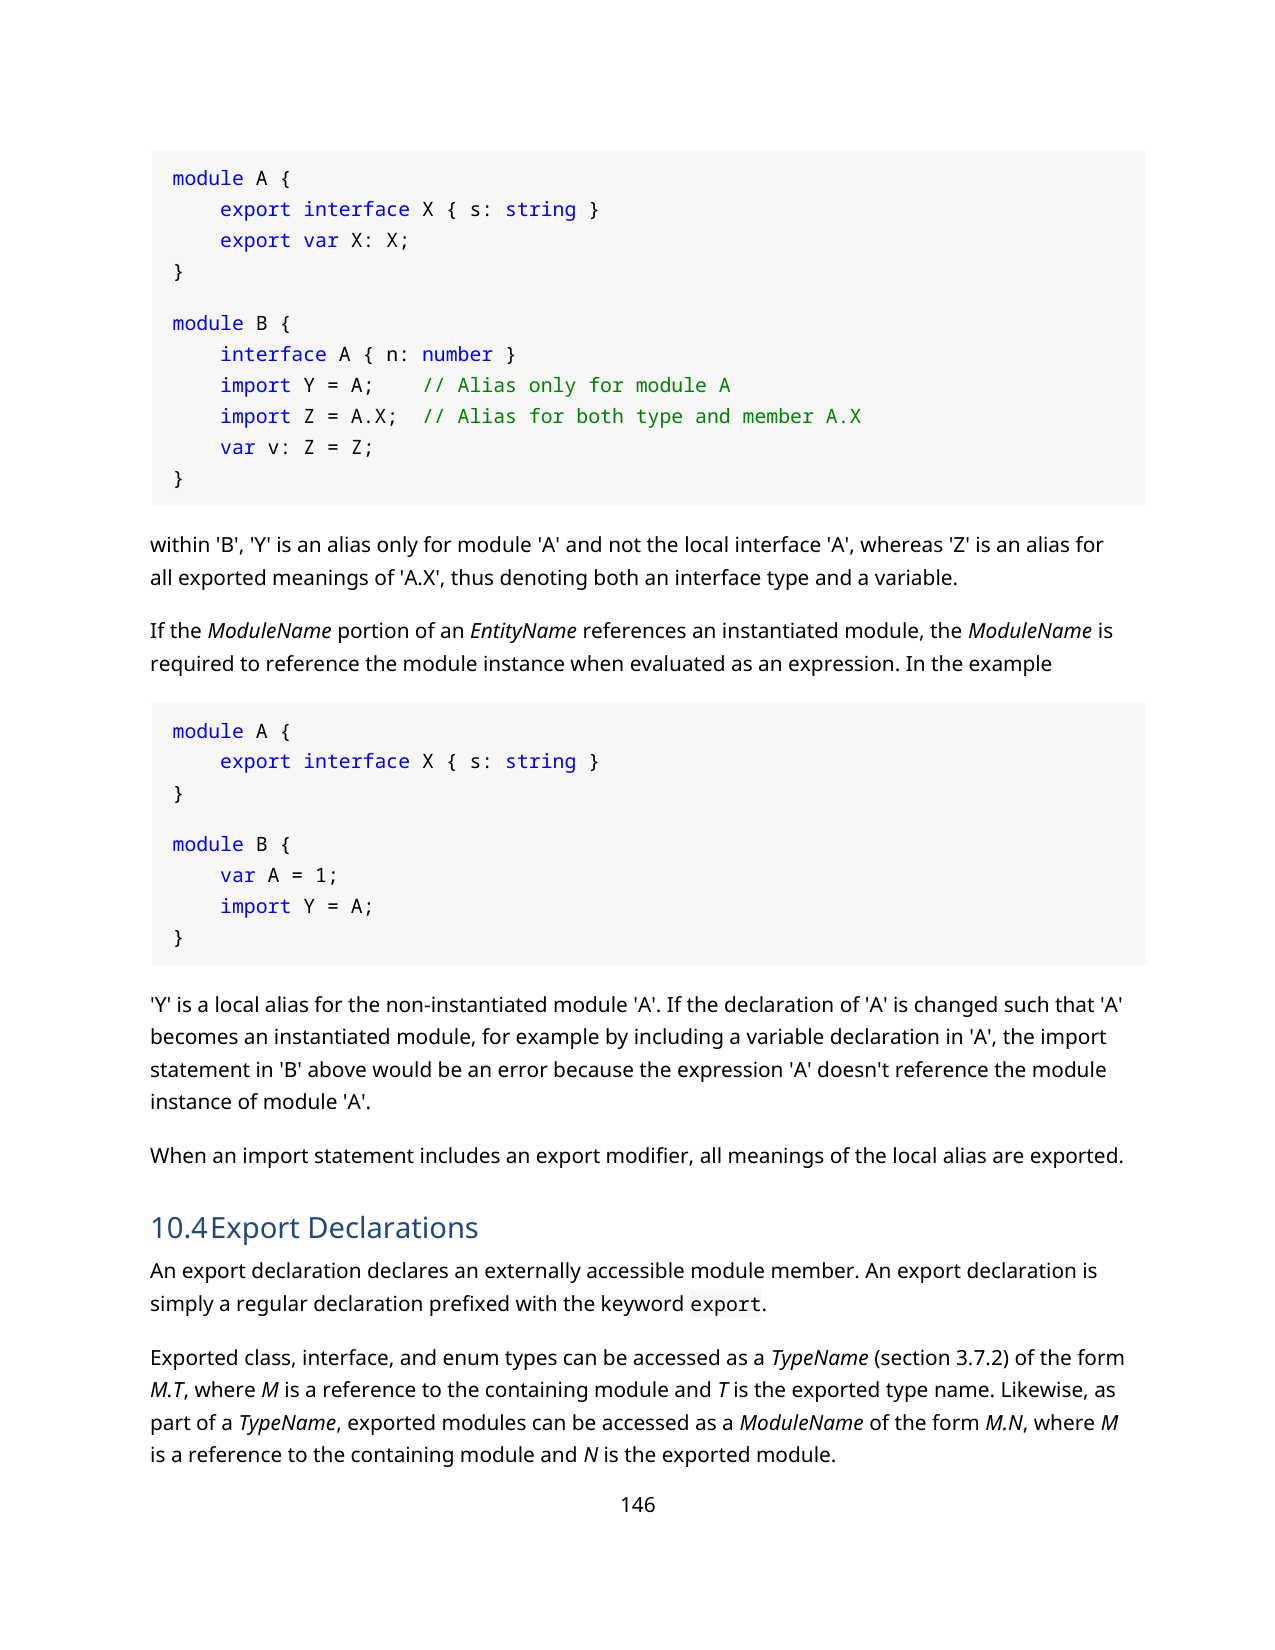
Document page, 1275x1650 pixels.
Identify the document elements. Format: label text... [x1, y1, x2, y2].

text module A { export interface X { s: string } export var X: X; } [164, 163, 1133, 284]
text Exported class, interface, and enum types can be accessed as a TypeName (section 3.7.2) of the form M.T, where M is a reference to the containing module and T is the exported type name. Likewise, as part of a TypeName, exported modules can be accessed as a ModuleName of the form M.N, where M is a reference to the containing module and N is the exported module. [150, 1343, 1125, 1469]
text module A { export interface X { s: string } } [164, 715, 1133, 806]
text If the ModuleName portion of an EntityName references an instantiated module, the ModuleName is required to reference the module instance when evaluated as an expression. In the example [150, 616, 1125, 677]
text module B { interface A { n: number } import Y = A; // Alias only for module A import Z = A.X; // Alias for both type and member A.X var v: Z = Z; } [164, 294, 1133, 493]
text within 'B', 'Y' is an alias only for module 'A' and not the local interface 'A', whereas 'Z' is an alias for all exported meanings of 'A.X', thus denoting both an interface type and a variable. [150, 530, 1125, 591]
text An export declaration declares an externally accessible module member. An export declaration is simply a regular declaration prefixed with the keyword export. [150, 1257, 1125, 1318]
text module B { var A = 1; import Y = A; } [164, 816, 1133, 952]
text 'Y' is a local alias for the non-instantiated module 'A'. If the declaration of 'A' is changed such that 'A' becomes an instantiated module, for example by including a variable declaration in 'A', the import statement in 'B' above would be an error because the expression 'A' doesn't reference the module instance of module 'A'. [150, 990, 1125, 1116]
subtitle Export Declarations [150, 1207, 1125, 1247]
text When an import statement includes an export modifier, all meanings of the local alias are exported. [150, 1141, 1125, 1169]
